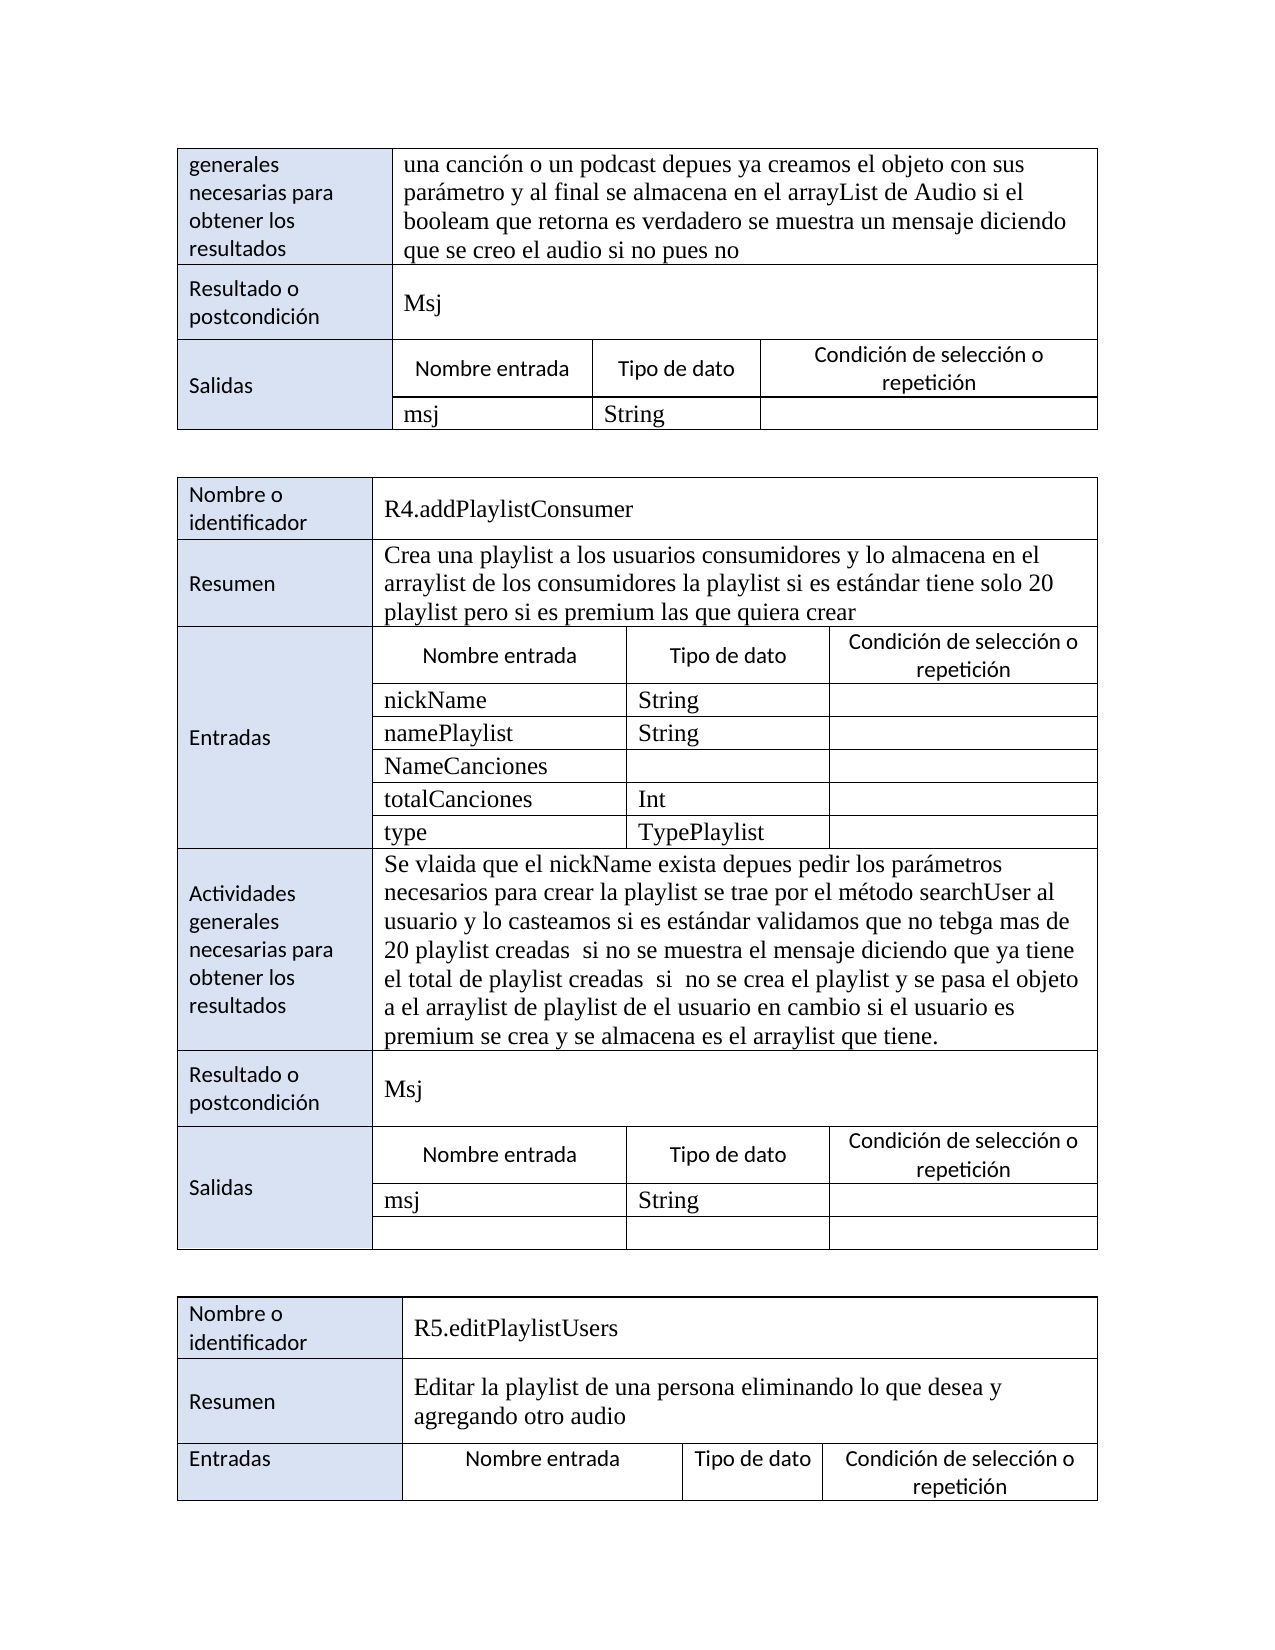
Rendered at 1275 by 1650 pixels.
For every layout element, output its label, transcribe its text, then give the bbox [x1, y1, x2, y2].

table_cell msj [373, 1184, 626, 1216]
table_cell Condición de selección o repetición [830, 627, 1097, 683]
table_cell String [593, 398, 760, 429]
table_cell [830, 717, 1097, 749]
table_cell Crea una playlist a los usuarios consumidores y lo almacena en el arraylist de los consumidores la playlist si es estándar tiene solo 20 playlist pero si es premium las que quiera crear [373, 540, 1097, 626]
table_cell type [373, 816, 626, 848]
table_cell String [627, 684, 829, 716]
table_cell [830, 1217, 1097, 1248]
table_cell Msj [393, 265, 1097, 339]
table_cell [393, 149, 1097, 264]
table_cell nickName [373, 684, 626, 716]
table_header Nombre o identificador [178, 478, 372, 539]
table_cell Nombre entrada [403, 1444, 682, 1500]
table_cell Msj [373, 1051, 1097, 1126]
table_cell Nombre entrada [373, 1127, 626, 1183]
table_cell [761, 398, 1097, 429]
table_cell Condición de selección o repetición [830, 1127, 1097, 1183]
table_header R5.editPlaylistUsers [403, 1298, 1097, 1358]
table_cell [178, 149, 392, 264]
table_cell [830, 750, 1097, 782]
table_cell Se vlaida que el nickName exista depues pedir los parámetros necesarios para crear la playlist se trae por el método searchUser al usuario y lo casteamos si es estándar validamos que no tebga mas de 20 playlist creadas si no se muestra el mensaje diciendo que ya tiene el total de playlist creadas si no se crea el playlist y se pasa el objeto a el arraylist de playlist de el usuario en cambio si el usuario es premium se crea y se almacena es el arraylist que tiene. [373, 849, 1097, 1050]
table_cell Actividades generales necesarias para obtener los resultados [178, 849, 372, 1050]
table_cell Salidas [178, 340, 392, 429]
table_cell [830, 783, 1097, 815]
table_cell Editar la playlist de una persona eliminando lo que desea y agregando otro audio [403, 1359, 1097, 1443]
table_cell namePlaylist [373, 717, 626, 749]
table_cell [830, 816, 1097, 848]
table_cell Resultado o postcondición [178, 265, 392, 339]
table_cell String [627, 1184, 829, 1216]
table_cell Tipo de dato [627, 1127, 829, 1183]
table_cell Resumen [178, 540, 372, 626]
table_cell Tipo de dato [627, 627, 829, 683]
table_cell String [627, 717, 829, 749]
table_cell Salidas [178, 1127, 372, 1248]
table_cell Int [627, 783, 829, 815]
table_cell totalCanciones [373, 783, 626, 815]
table_cell Tipo de dato [683, 1444, 822, 1500]
table_cell TypePlaylist [627, 816, 829, 848]
table_cell Tipo de dato [593, 340, 760, 396]
table_cell [373, 1217, 626, 1248]
table_cell NameCanciones [373, 750, 626, 782]
table_header R4.addPlaylistConsumer [373, 478, 1097, 539]
table_cell Condición de selección o repetición [823, 1444, 1097, 1500]
table_cell msj [393, 398, 592, 429]
table_header Nombre o identificador [178, 1298, 402, 1358]
table_cell [830, 1184, 1097, 1216]
table_cell Entradas [178, 1444, 402, 1500]
table_cell Entradas [178, 627, 372, 848]
table_cell [627, 750, 829, 782]
table_cell Resultado o postcondición [178, 1051, 372, 1126]
table_cell Nombre entrada [373, 627, 626, 683]
table_cell Nombre entrada [393, 340, 592, 396]
table_cell [627, 1217, 829, 1248]
table_cell Resumen [178, 1359, 402, 1443]
table_cell Condición de selección o repetición [761, 340, 1097, 396]
table_cell [830, 684, 1097, 716]
